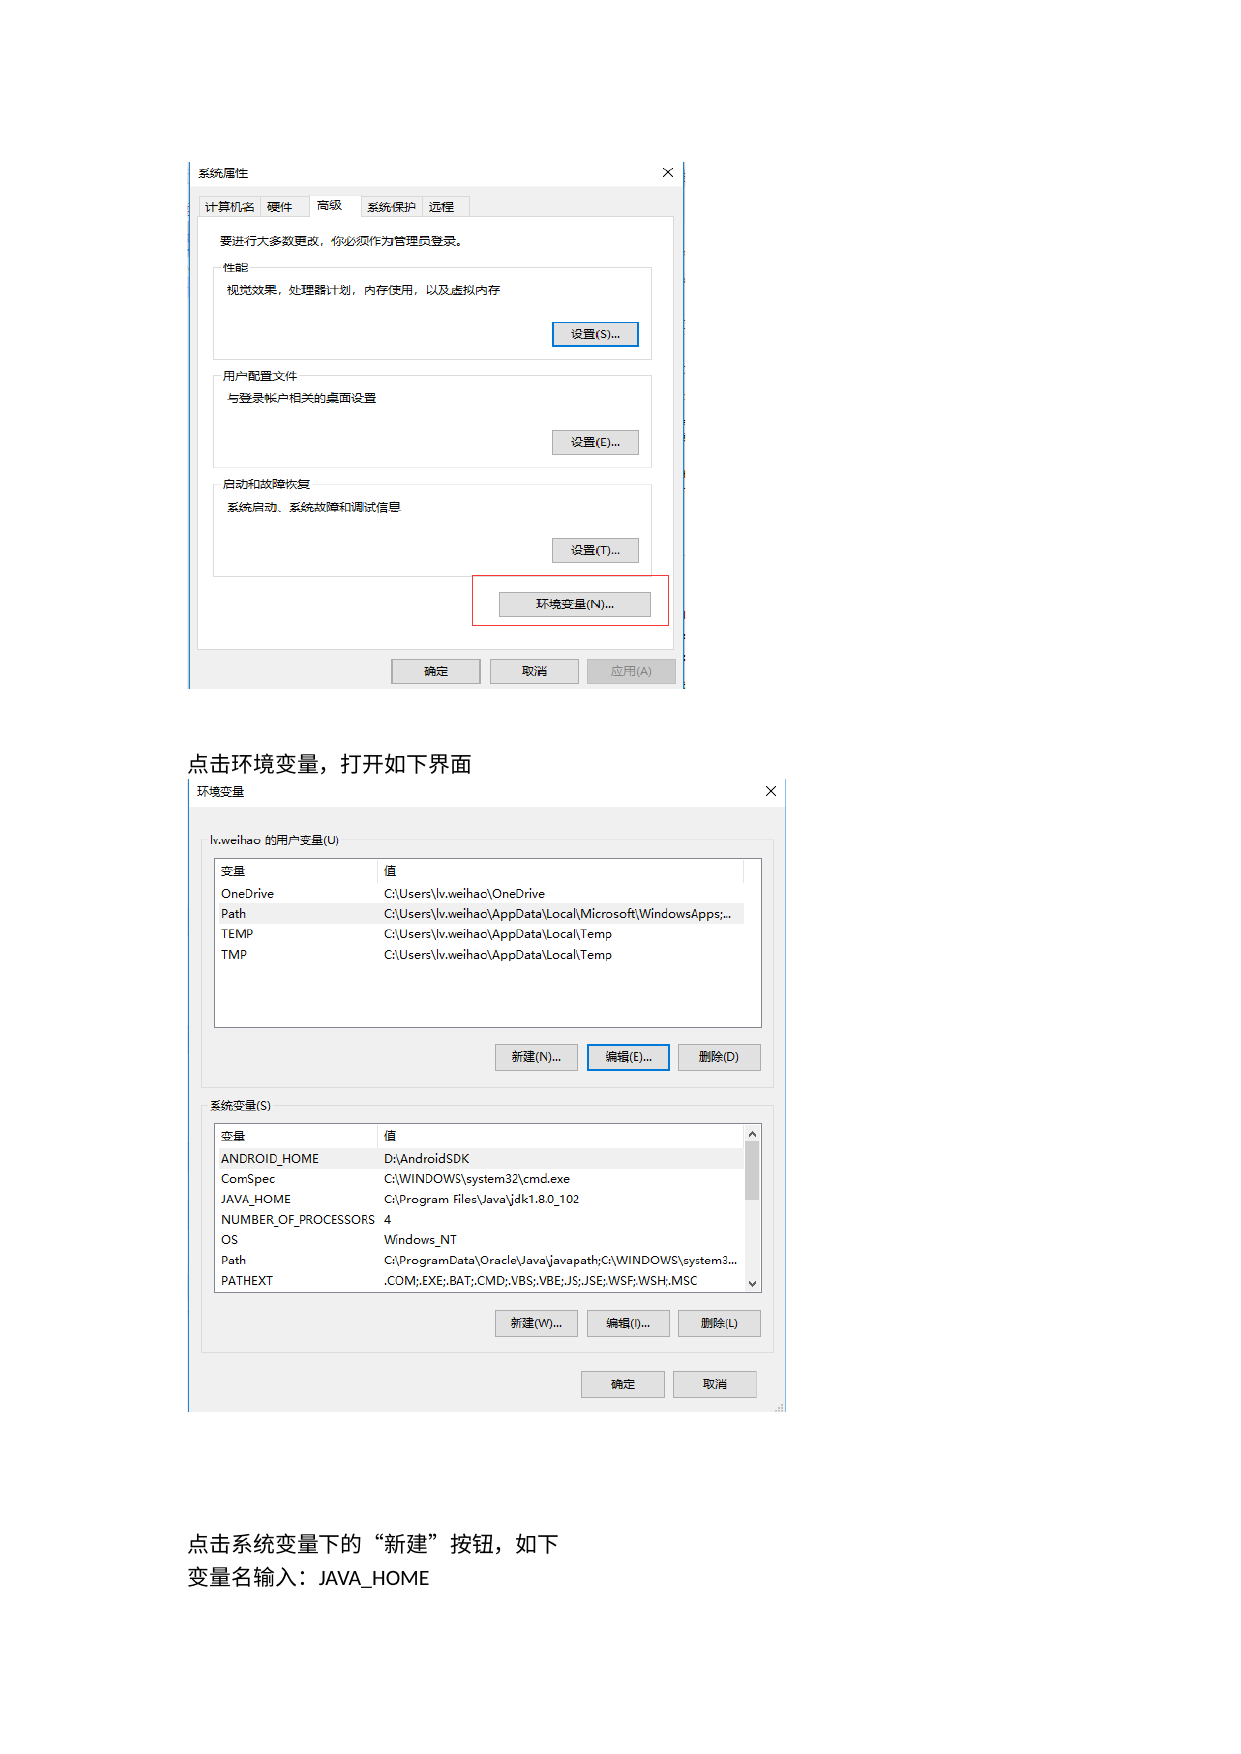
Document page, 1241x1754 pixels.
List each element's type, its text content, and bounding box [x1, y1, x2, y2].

picture [187, 779, 786, 1412]
list 点击环境变量，打开如下界面 [187, 747, 1053, 779]
list 点击系统变量下的“新建”按钮，如下 [187, 1527, 1053, 1559]
picture [187, 162, 686, 689]
list 变量名输入：JAVA_HOME [187, 1559, 1053, 1592]
